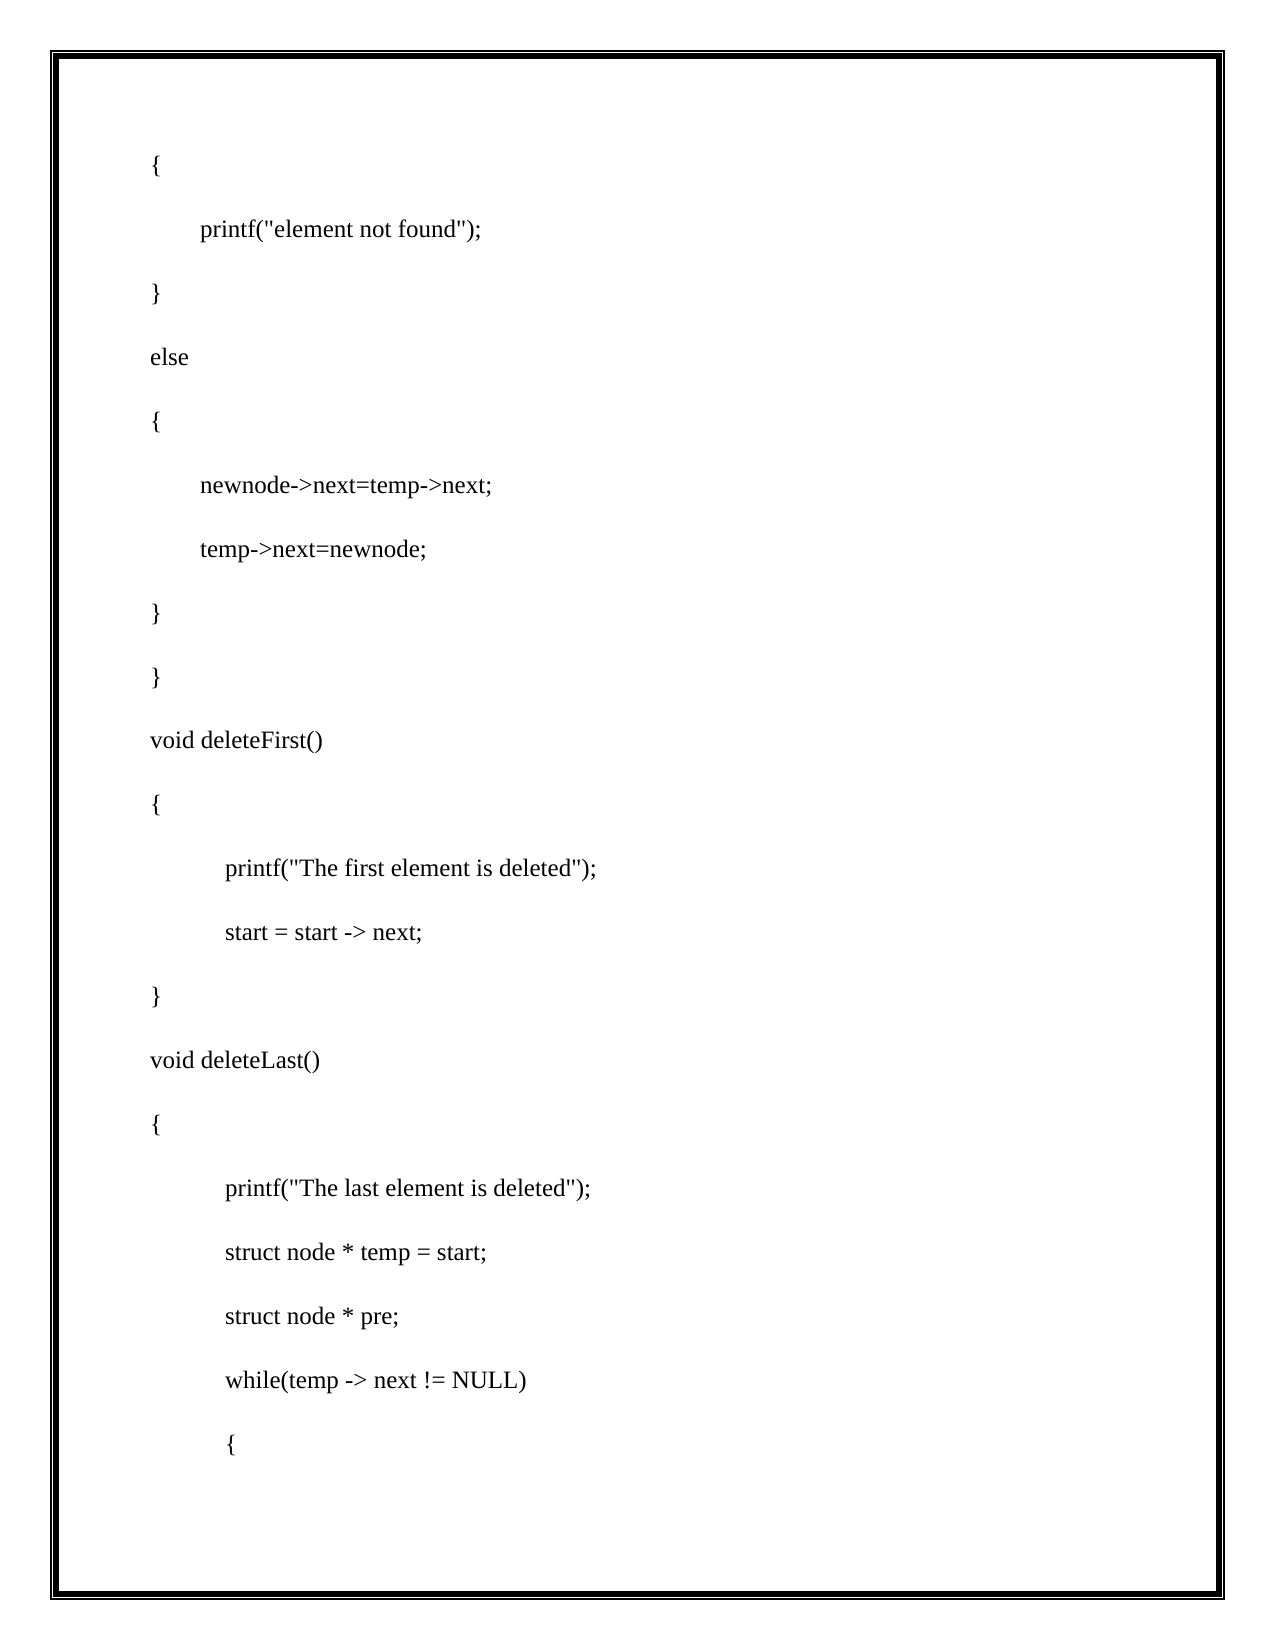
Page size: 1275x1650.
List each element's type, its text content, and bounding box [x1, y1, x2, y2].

text } [150, 278, 1125, 307]
text { [150, 406, 1125, 434]
text { [150, 789, 1125, 818]
text struct node * pre; [150, 1301, 1125, 1330]
text } [150, 598, 1125, 626]
text else [150, 342, 1125, 371]
text void deleteLast() [150, 1045, 1125, 1074]
text void deleteFirst() [150, 726, 1125, 754]
text { [150, 150, 1125, 179]
text } [150, 981, 1125, 1010]
text { [150, 1109, 1125, 1138]
text newnode->next=temp->next; [150, 470, 1125, 498]
text printf("The last element is deleted"); [150, 1173, 1125, 1202]
text start = start -> next; [150, 917, 1125, 946]
text temp->next=newnode; [150, 534, 1125, 562]
text while(temp -> next != NULL) [150, 1365, 1125, 1394]
text struct node * temp = start; [150, 1237, 1125, 1266]
text } [150, 662, 1125, 690]
text printf("element not found"); [150, 214, 1125, 243]
text printf("The first element is deleted"); [150, 853, 1125, 882]
text { [150, 1429, 1125, 1458]
